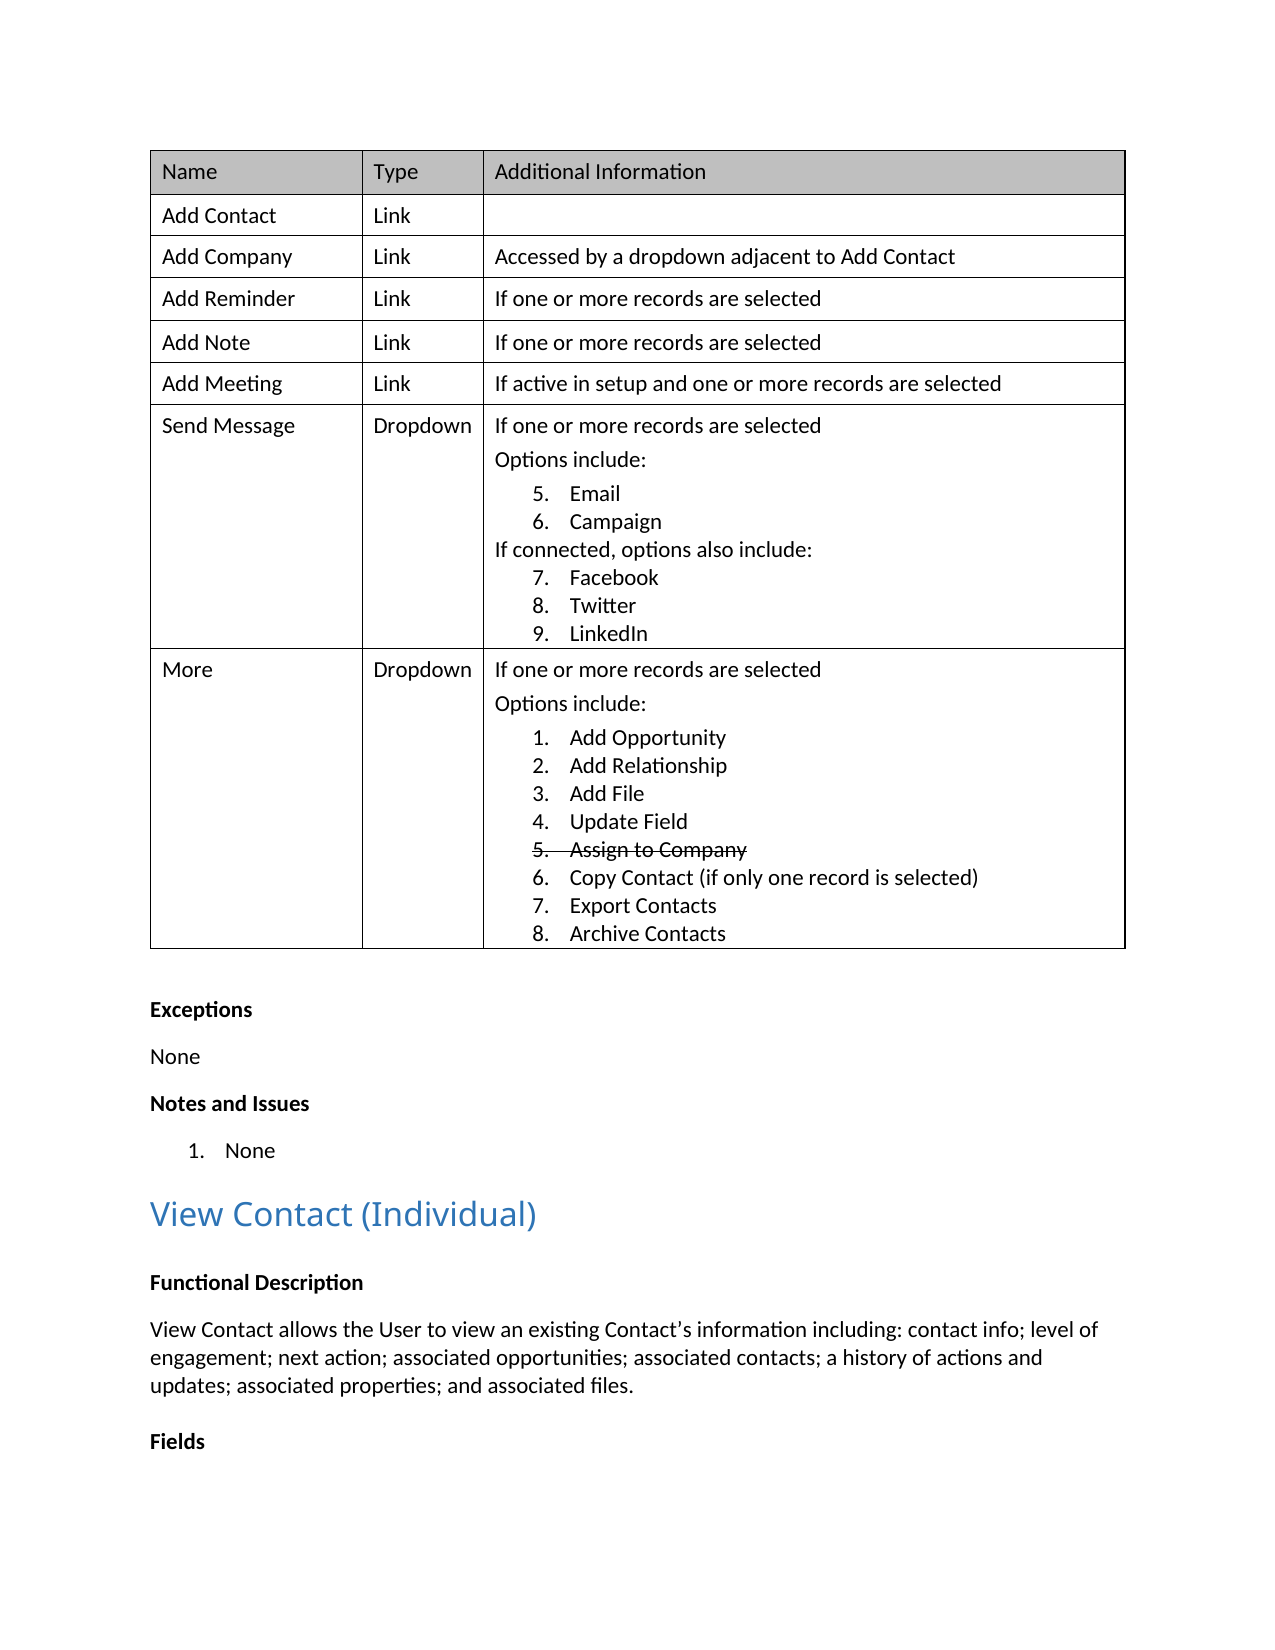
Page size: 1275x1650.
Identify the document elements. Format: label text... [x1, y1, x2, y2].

text Notes and Issues [150, 1089, 1125, 1117]
text View Contact allows the User to view an existing Contact’s information including: contact info; level of engagement; next action; associated opportunities; associated contacts; a history of actions and updates; associated properties; and associated files. [150, 1315, 1125, 1399]
text Functional Description [150, 1268, 1125, 1296]
table_cell Link [363, 278, 483, 320]
table_cell If active in setup and one or more records are selected [484, 363, 1124, 403]
table_cell Dropdown [363, 649, 483, 947]
text Exceptions [150, 995, 1125, 1023]
list None [187, 1136, 1125, 1164]
table_cell If one or more records are selected [484, 321, 1124, 362]
text Fields [150, 1427, 1125, 1455]
table_cell More [151, 649, 362, 947]
table_cell Add Contact [151, 195, 362, 235]
text None [150, 1042, 1125, 1070]
table_header Name [151, 151, 362, 194]
table_cell Add Company [151, 236, 362, 277]
table_cell Link [363, 363, 483, 403]
table_cell Add Note [151, 321, 362, 362]
subtitle View Contact (Individual) [150, 1191, 1125, 1237]
table_cell Link [363, 236, 483, 277]
table_cell Add Meeting [151, 363, 362, 403]
table_cell Dropdown [363, 405, 483, 647]
table_cell If one or more records are selected Options include: Email Campaign If connected, options also include: Facebook Twitter LinkedIn [484, 405, 1124, 647]
table_cell If one or more records are selected [484, 278, 1124, 320]
table_cell [484, 195, 1124, 235]
table_cell Accessed by a dropdown adjacent to Add Contact [484, 236, 1124, 277]
table_header Additional Information [484, 151, 1124, 194]
table_cell If one or more records are selected Options include: Add Opportunity Add Relationship Add File Update Field Assign to Company Copy Contact (if only one record is selected) Export Contacts Archive Contacts [484, 649, 1124, 947]
table_cell Add Reminder [151, 278, 362, 320]
table_cell Send Message [151, 405, 362, 647]
table_cell Link [363, 321, 483, 362]
table_cell Link [363, 195, 483, 235]
table_header Type [363, 151, 483, 194]
